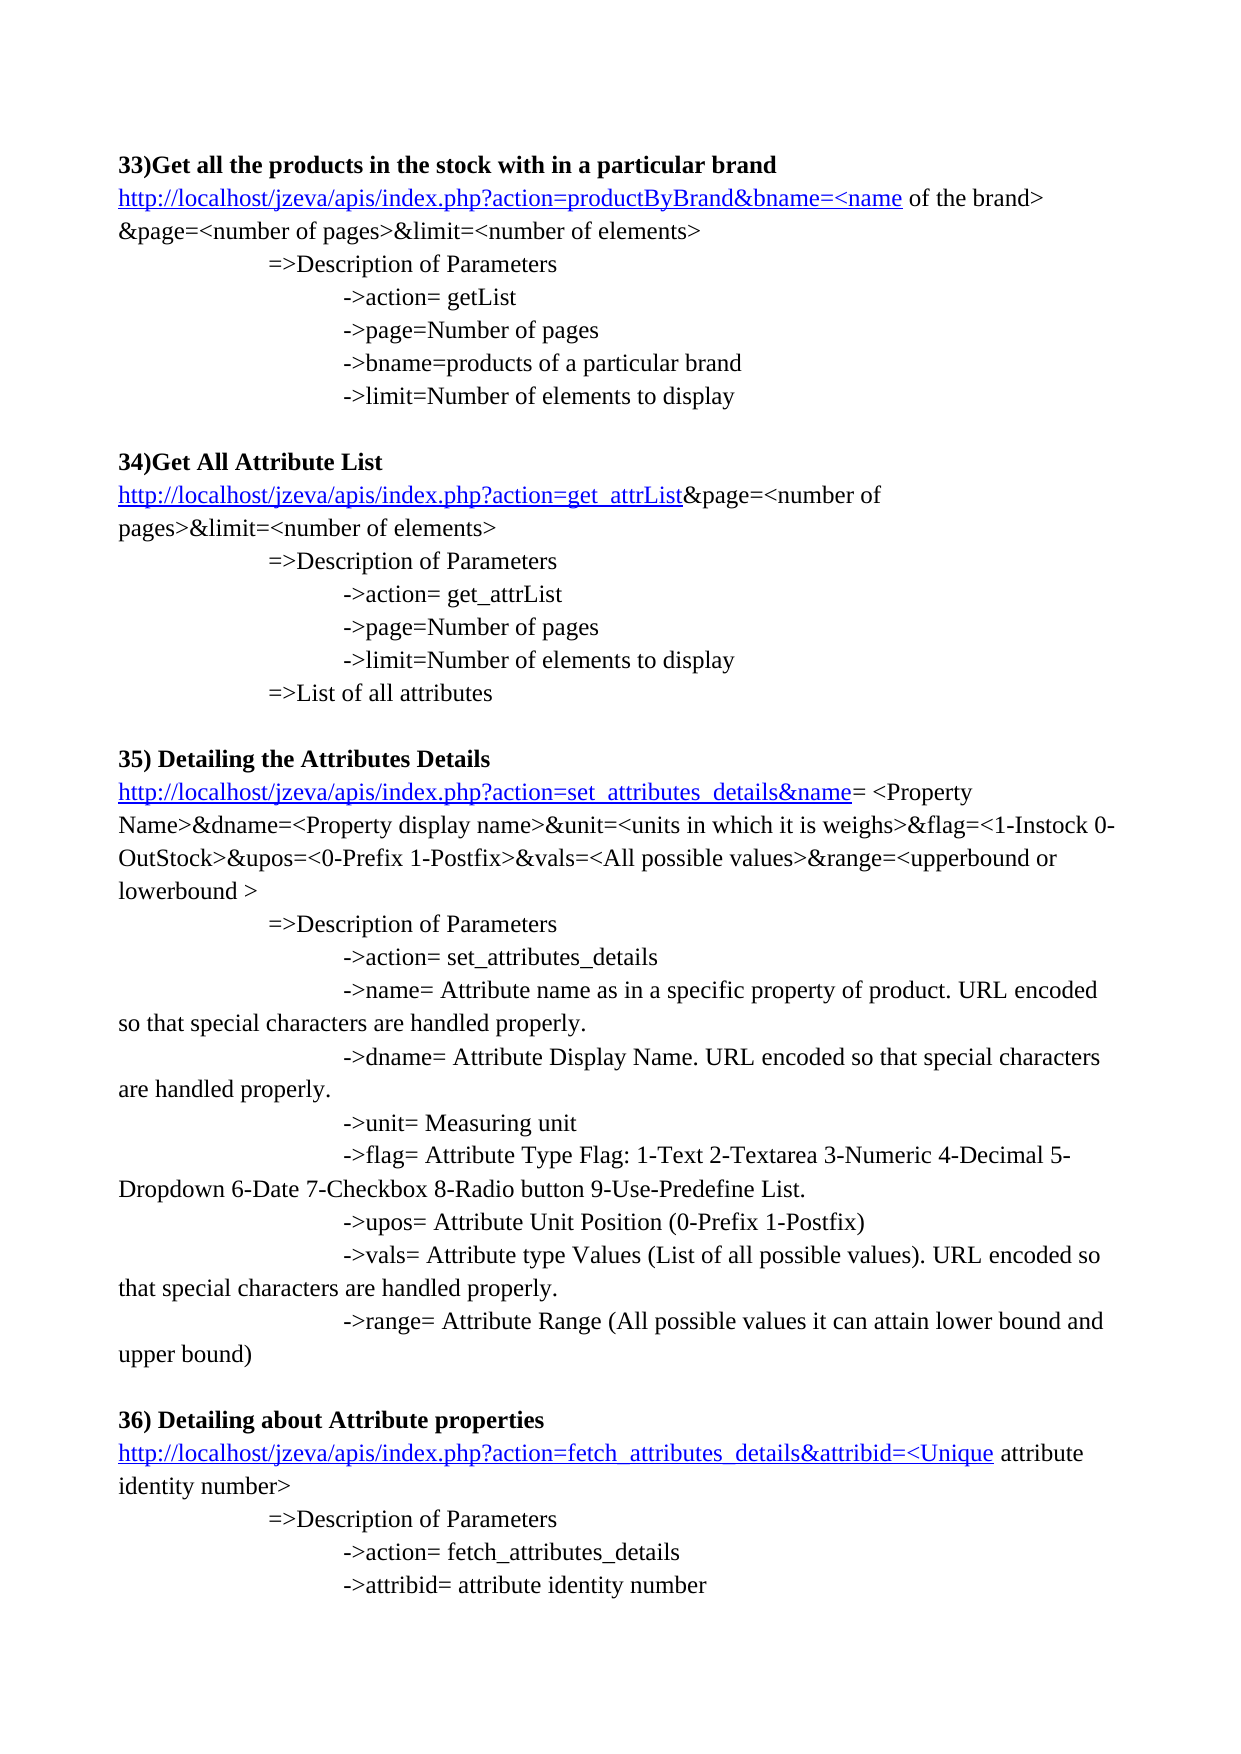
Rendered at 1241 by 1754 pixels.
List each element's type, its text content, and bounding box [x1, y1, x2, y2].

text ->action= get_attrList [118, 579, 1122, 608]
text http://localhost/jzeva/apis/index.php?action=set_attributes_details&name= <Property Name>&dname=<Property display name>&unit=<units in which it is weighs>&flag=<1-Instock 0-OutStock>&upos=<0-Prefix 1-Postfix>&vals=<All possible values>&range=<upperbound or lowerbound > [118, 777, 1122, 905]
text ->limit=Number of elements to display [118, 381, 1122, 410]
text =>List of all attributes [118, 678, 1122, 707]
text ->limit=Number of elements to display [118, 645, 1122, 674]
text ->upos= Attribute Unit Position (0-Prefix 1-Postfix) [118, 1207, 1122, 1235]
text =>Description of Parameters [118, 1504, 1122, 1533]
text 36) Detailing about Attribute properties [118, 1405, 1122, 1433]
text ->name= Attribute name as in a specific property of product. URL encoded so that special characters are handled properly. [118, 976, 1122, 1037]
text 33)Get all the products in the stock with in a particular brand [118, 150, 1122, 179]
text ->attribid= attribute identity number [118, 1570, 1122, 1599]
text ->vals= Attribute type Values (List of all possible values). URL encoded so that special characters are handled properly. [118, 1240, 1122, 1301]
text ->flag= Attribute Type Flag: 1-Text 2-Textarea 3-Numeric 4-Decimal 5-Dropdown 6-Date 7-Checkbox 8-Radio button 9-Use-Predefine List. [118, 1141, 1122, 1202]
text ->dname= Attribute Display Name. URL encoded so that special characters are handled properly. [118, 1042, 1122, 1103]
text http://localhost/jzeva/apis/index.php?action=productByBrand&bname=<name of the brand> &page=<number of pages>&limit=<number of elements> [118, 183, 1122, 245]
text =>Description of Parameters [118, 909, 1122, 938]
text 35) Detailing the Attributes Details [118, 744, 1122, 773]
text http://localhost/jzeva/apis/index.php?action=get_attrList&page=<number of pages>&limit=<number of elements> [118, 480, 1122, 542]
text ->bname=products of a particular brand [118, 348, 1122, 377]
text http://localhost/jzeva/apis/index.php?action=fetch_attributes_details&attribid=<Unique attribute identity number> [118, 1438, 1122, 1499]
text 34)Get All Attribute List [118, 447, 1122, 476]
text ->page=Number of pages [118, 315, 1122, 344]
text ->action= fetch_attributes_details [118, 1537, 1122, 1566]
text ->action= set_attributes_details [118, 942, 1122, 971]
text =>Description of Parameters [118, 249, 1122, 278]
text ->range= Attribute Range (All possible values it can attain lower bound and upper bound) [118, 1306, 1122, 1367]
text ->action= getList [118, 282, 1122, 311]
text ->unit= Measuring unit [118, 1108, 1122, 1136]
text ->page=Number of pages [118, 612, 1122, 641]
text =>Description of Parameters [118, 546, 1122, 575]
